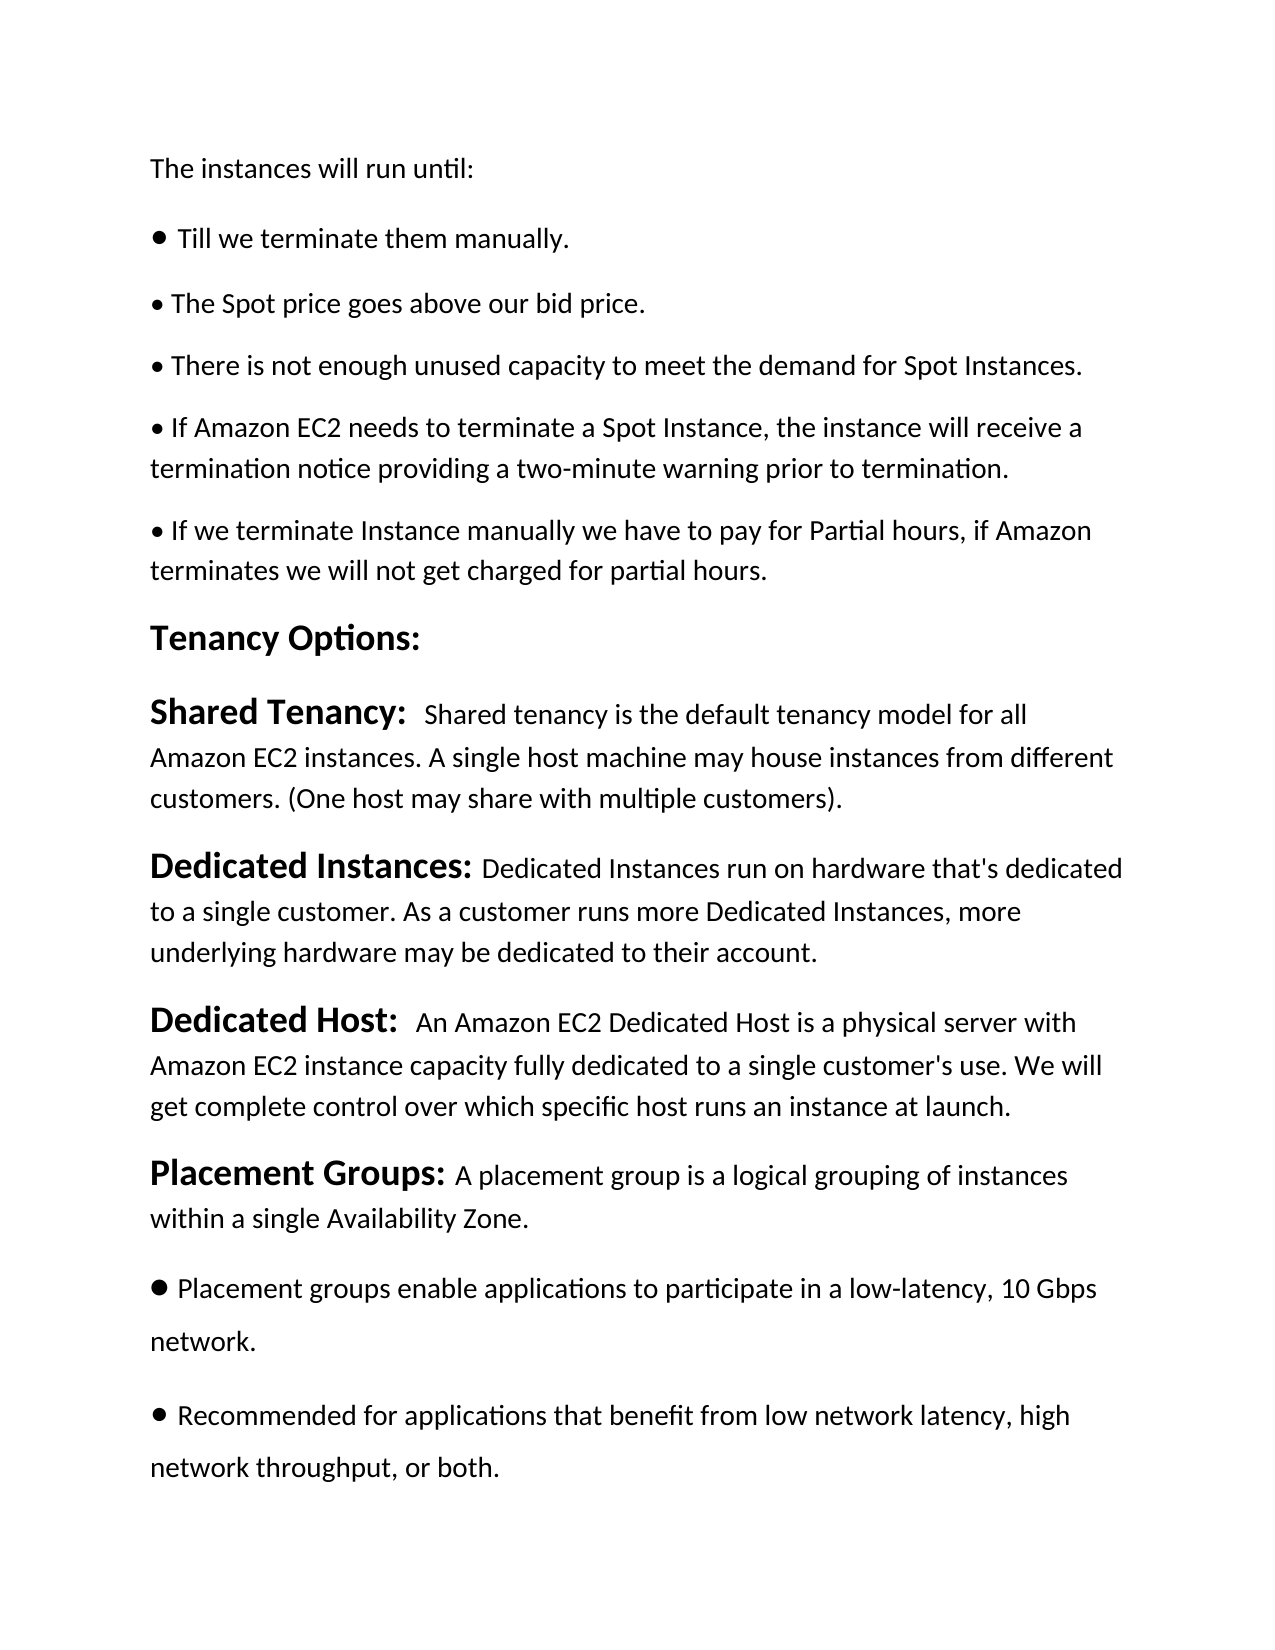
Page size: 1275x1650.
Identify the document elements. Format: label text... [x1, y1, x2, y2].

text Placement Groups: A placement group is a logical grouping of instances within a single Availability Zone. [150, 1149, 1125, 1236]
text Dedicated Host: An Amazon EC2 Dedicated Host is a physical server with Amazon EC2 instance capacity fully dedicated to a single customer's use. We will get complete control over which specific host runs an instance at launch. [150, 996, 1125, 1123]
text Dedicated Instances: Dedicated Instances run on hardware that's dedicated to a single customer. As a customer runs more Dedicated Instances, more underlying hardware may be dedicated to their account. [150, 842, 1125, 969]
text • If Amazon EC2 needs to terminate a Spot Instance, the instance will receive a termination notice providing a two-minute warning prior to termination. [150, 409, 1125, 485]
text • If we terminate Instance manually we have to pay for Partial hours, if Amazon terminates we will not get charged for partial hours. [150, 512, 1125, 588]
text Tenancy Options: [150, 614, 1125, 660]
text • Placement groups enable applications to participate in a low-latency, 10 Gbps network. [150, 1262, 1125, 1361]
text Shared Tenancy: Shared tenancy is the default tenancy model for all Amazon EC2 instances. A single host machine may house instances from different customers. (One host may share with multiple customers). [150, 688, 1125, 816]
text • There is not enough unused capacity to meet the demand for Spot Instances. [150, 347, 1125, 383]
text • The Spot price goes above our bid price. [150, 285, 1125, 321]
text • Recommended for applications that benefit from low network latency, high network throughput, or both. [150, 1388, 1125, 1487]
text The instances will run until: [150, 150, 1125, 186]
text • Till we terminate them manually. [150, 212, 1125, 258]
